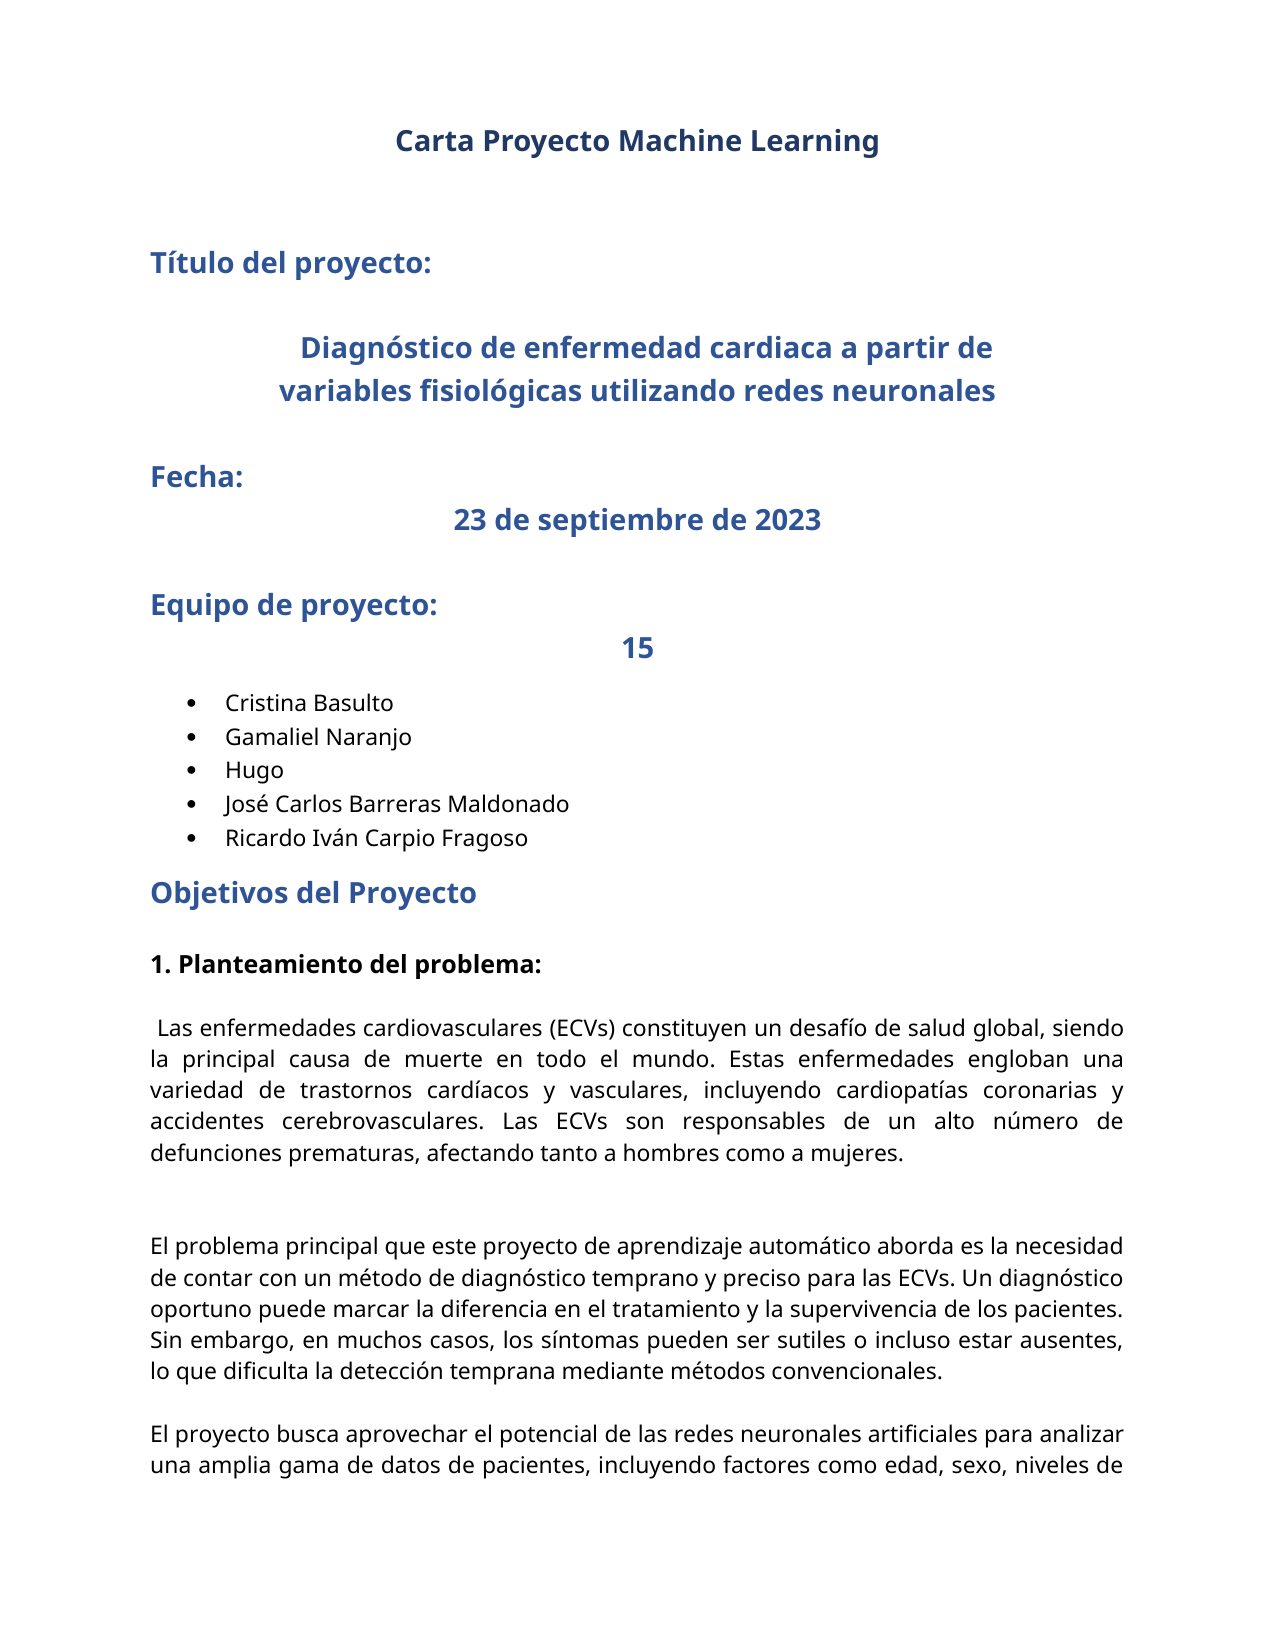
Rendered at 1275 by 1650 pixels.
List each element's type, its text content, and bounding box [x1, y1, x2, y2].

text Las enfermedades cardiovasculares (ECVs) constituyen un desafío de salud global, siendo la principal causa de muerte en todo el mundo. Estas enfermedades engloban una variedad de trastornos cardíacos y vasculares, incluyendo cardiopatías coronarias y accidentes cerebrovasculares. Las ECVs son responsables de un alto número de defunciones prematuras, afectando tanto a hombres como a mujeres. [150, 1012, 1125, 1168]
text El problema principal que este proyecto de aprendizaje automático aborda es la necesidad de contar con un método de diagnóstico temprano y preciso para las ECVs. Un diagnóstico oportuno puede marcar la diferencia en el tratamiento y la supervivencia de los pacientes. Sin embargo, en muchos casos, los síntomas pueden ser sutiles o incluso estar ausentes, lo que dificulta la detección temprana mediante métodos convencionales. [150, 1230, 1125, 1387]
subtitle Diagnóstico de enfermedad cardiaca a partir de [225, 328, 1125, 367]
subtitle Fecha: [150, 456, 1125, 496]
subtitle 15 [150, 627, 1125, 667]
subtitle variables fisiológicas utilizando redes neuronales [150, 370, 1125, 410]
text 1. Planteamiento del problema: [150, 946, 1125, 980]
list Cristina Basulto [187, 687, 1125, 718]
list Hugo [187, 754, 1125, 786]
subtitle Título del proyecto: [150, 242, 1125, 282]
list Gamaliel Naranjo [187, 721, 1125, 752]
subtitle Equipo de proyecto: [150, 584, 1125, 624]
list Ricardo Iván Carpio Fragoso [187, 822, 1125, 853]
list José Carlos Barreras Maldonado [187, 788, 1125, 819]
subtitle 23 de septiembre de 2023 [150, 499, 1125, 538]
subtitle Objetivos del Proyecto [150, 872, 1125, 912]
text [150, 1418, 1125, 1480]
title Carta Proyecto Machine Learning [150, 120, 1125, 160]
